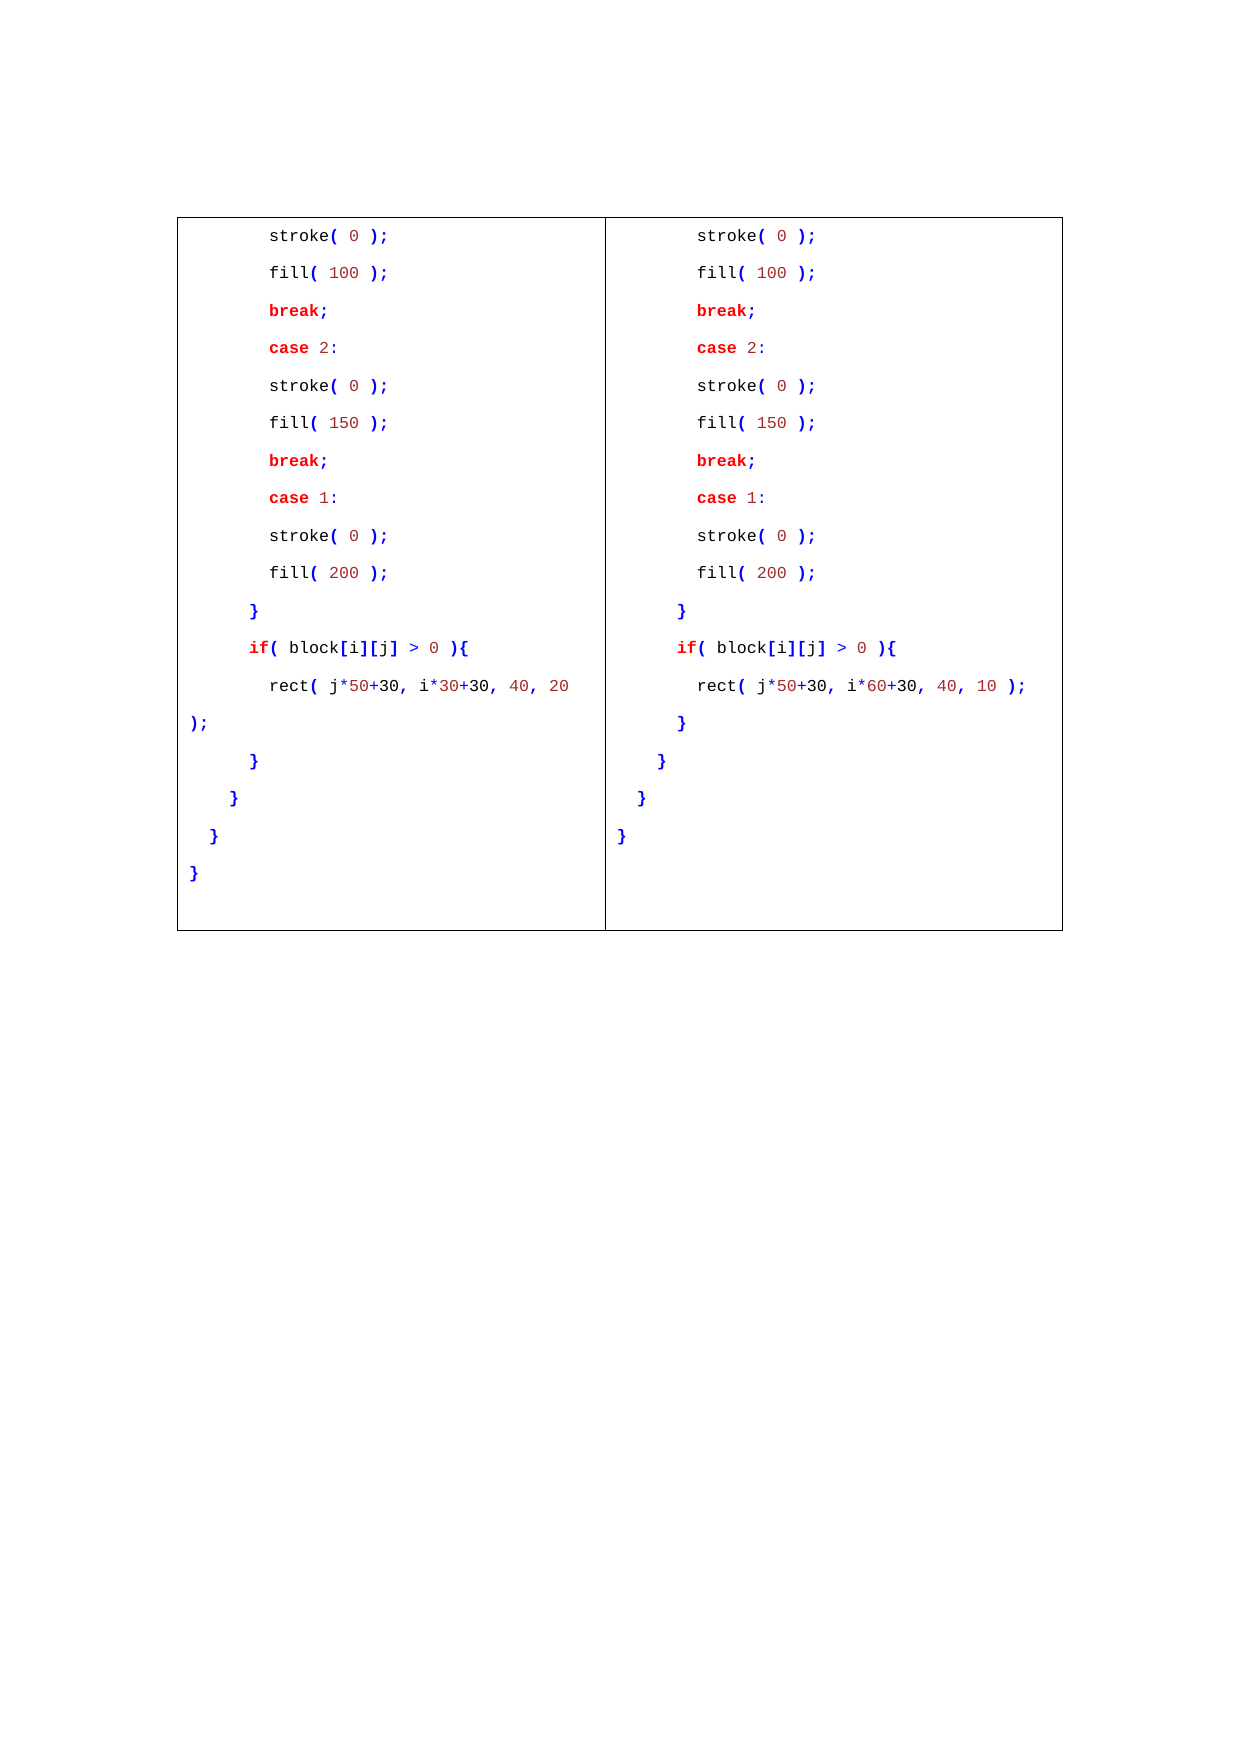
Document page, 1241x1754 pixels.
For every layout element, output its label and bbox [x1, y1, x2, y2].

table_cell [178, 218, 605, 930]
table_cell [606, 218, 1062, 930]
